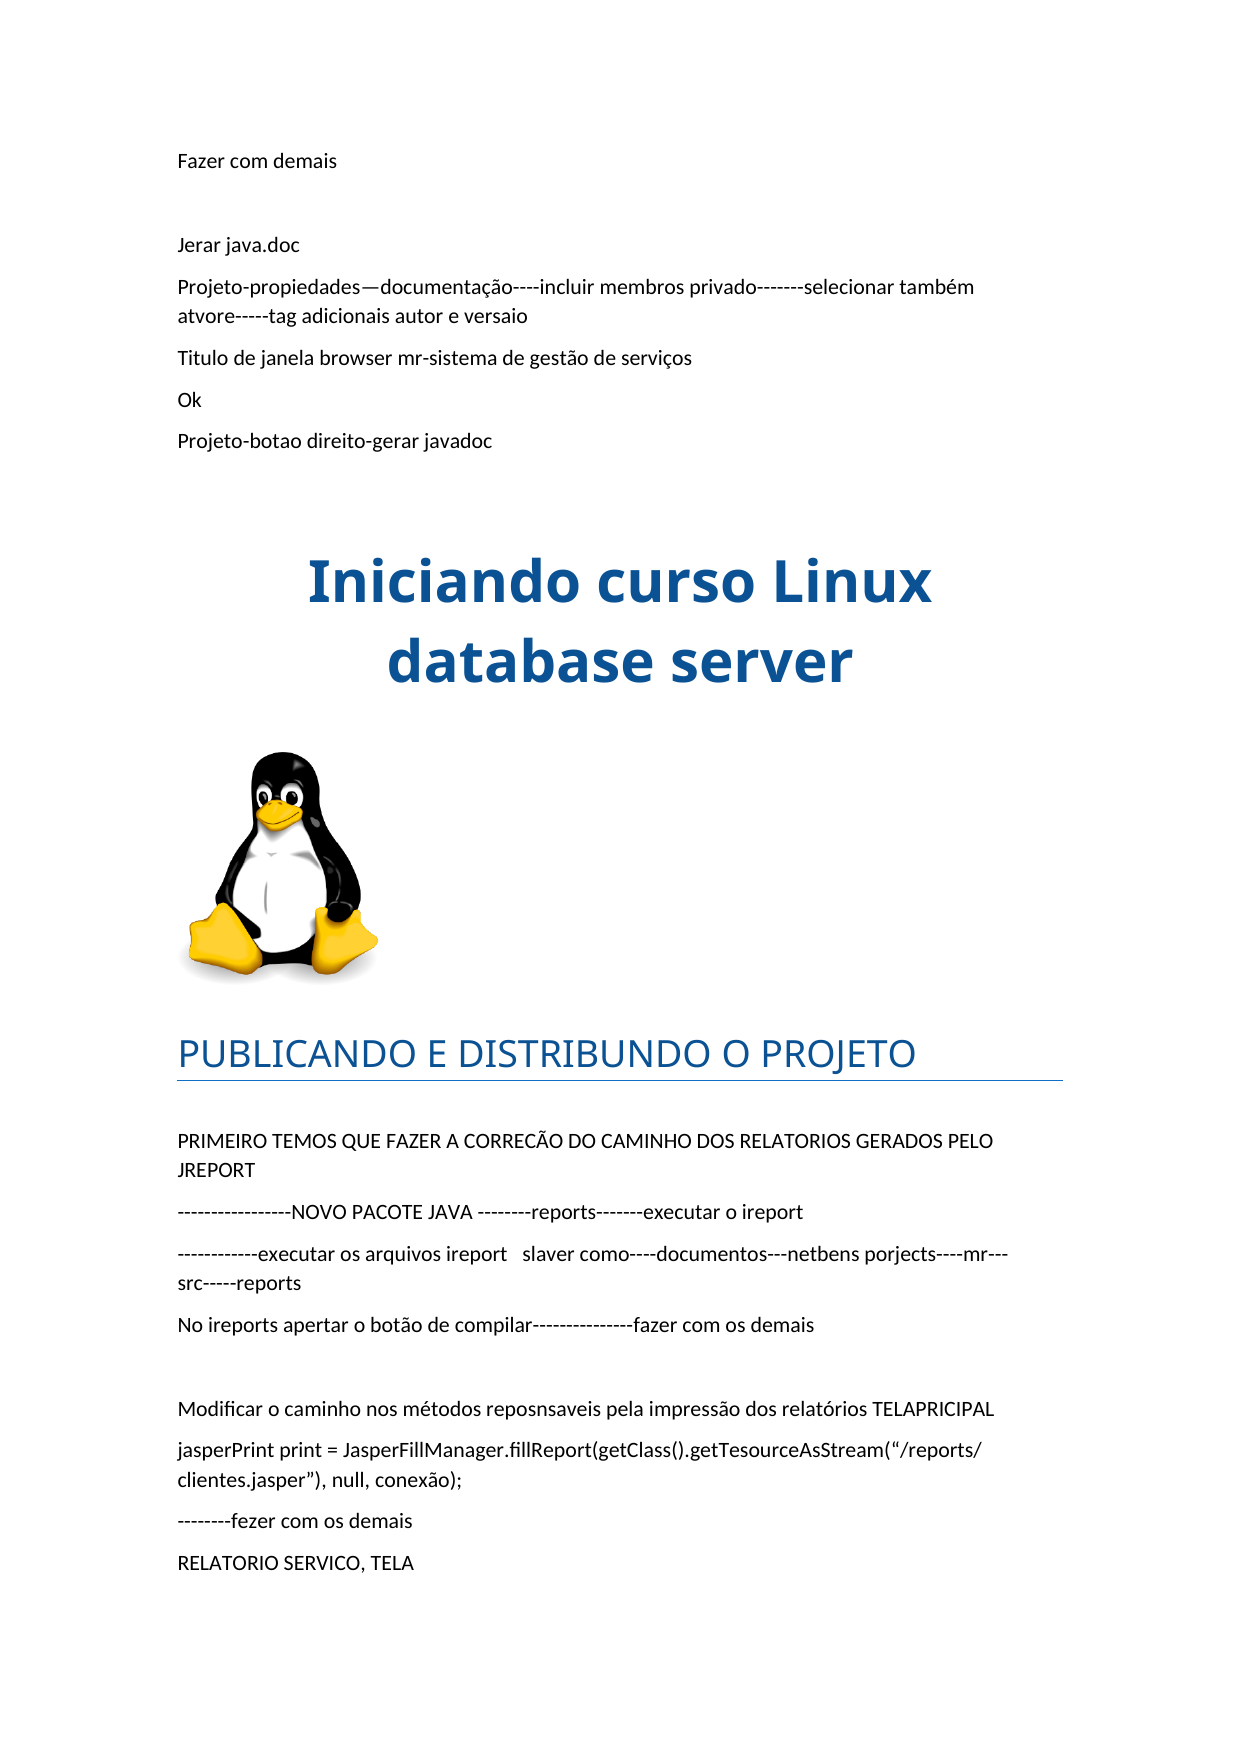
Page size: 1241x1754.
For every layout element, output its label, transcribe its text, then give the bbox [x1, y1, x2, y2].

picture [177, 740, 389, 986]
subtitle PUBLICANDO E DISTRIBUNDO O PROJETO [177, 1027, 1063, 1080]
text Ok [177, 386, 1063, 412]
text Projeto-propiedades—documentação----incluir membros privado-------selecionar também atvore-----tag adicionais autor e versaio [177, 273, 1063, 329]
text Jerar java.doc [177, 231, 1063, 258]
text No ireports apertar o botão de compilar---------------fazer com os demais [177, 1311, 1063, 1338]
text --------fezer com os demais [177, 1507, 1063, 1534]
text RELATORIO SERVICO, TELA [177, 1549, 1063, 1576]
text Fazer com demais [177, 148, 1063, 174]
text Modificar o caminho nos métodos reposnsaveis pela impressão dos relatórios TELAPRICIPAL [177, 1395, 1063, 1421]
text Titulo de janela browser mr-sistema de gestão de serviços [177, 344, 1063, 371]
text jasperPrint print = JasperFillManager.fillReport(getClass().getTesourceAsStream(“/reports/clientes.jasper”), null, conexão); [177, 1436, 1063, 1492]
text ------------executar os arquivos ireport slaver como----documentos---netbens porjects----mr---src-----reports [177, 1240, 1063, 1296]
text -----------------NOVO PACOTE JAVA --------reports-------executar o ireport [177, 1198, 1063, 1225]
text Projeto-botao direito-gerar javadoc [177, 427, 1063, 454]
subtitle Iniciando curso Linux database server [177, 540, 1063, 699]
text PRIMEIRO TEMOS QUE FAZER A CORRECÃO DO CAMINHO DOS RELATORIOS GERADOS PELO JREPORT [177, 1127, 1063, 1183]
